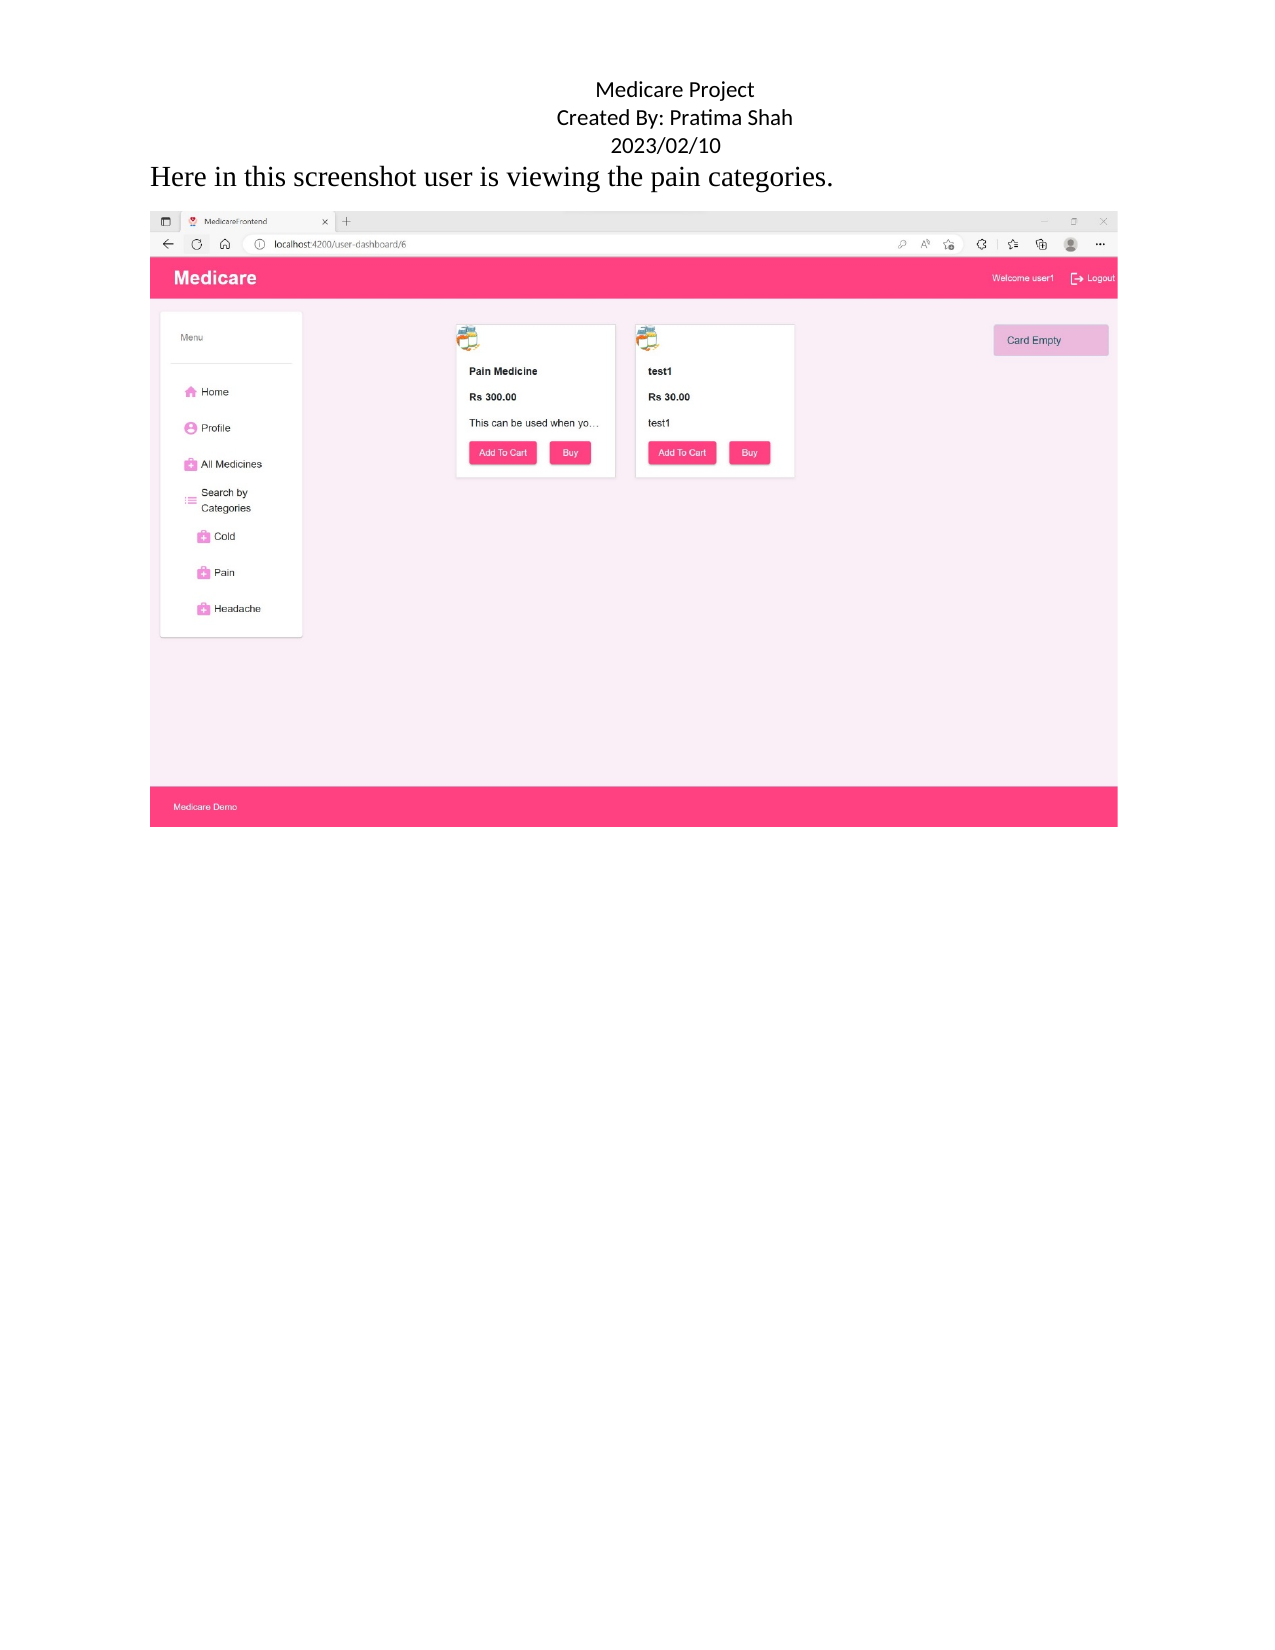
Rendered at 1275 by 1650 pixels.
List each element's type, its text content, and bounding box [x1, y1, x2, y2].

picture [150, 211, 1118, 827]
text Here in this screenshot user is viewing the pain categories. [150, 159, 1125, 193]
